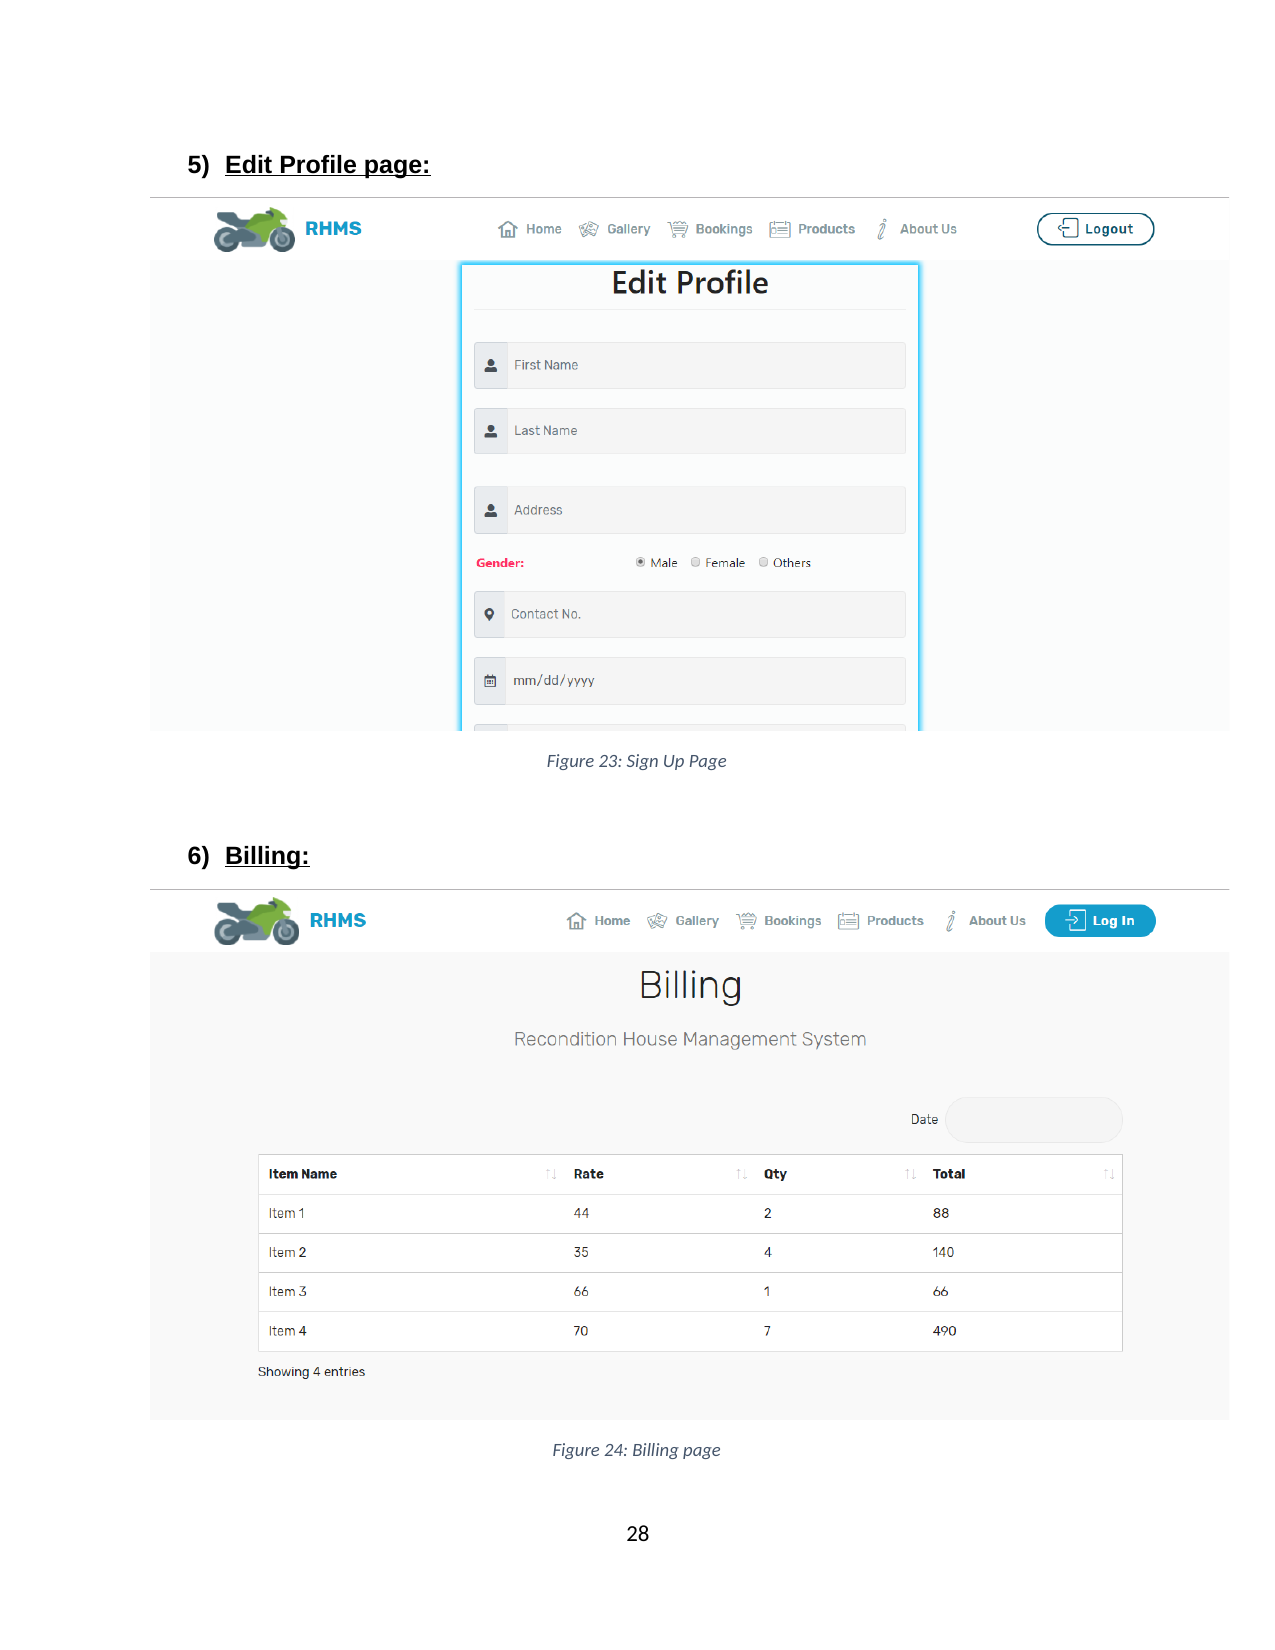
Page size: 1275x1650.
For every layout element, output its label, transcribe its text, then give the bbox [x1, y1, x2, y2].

list Billing: [187, 841, 1125, 869]
picture [150, 888, 1230, 1420]
picture [150, 197, 1230, 731]
list Edit Profile page: [187, 150, 1125, 179]
text Figure 23: Sign Up Page [150, 749, 1125, 772]
text Figure 24: Billing page [150, 1439, 1125, 1462]
